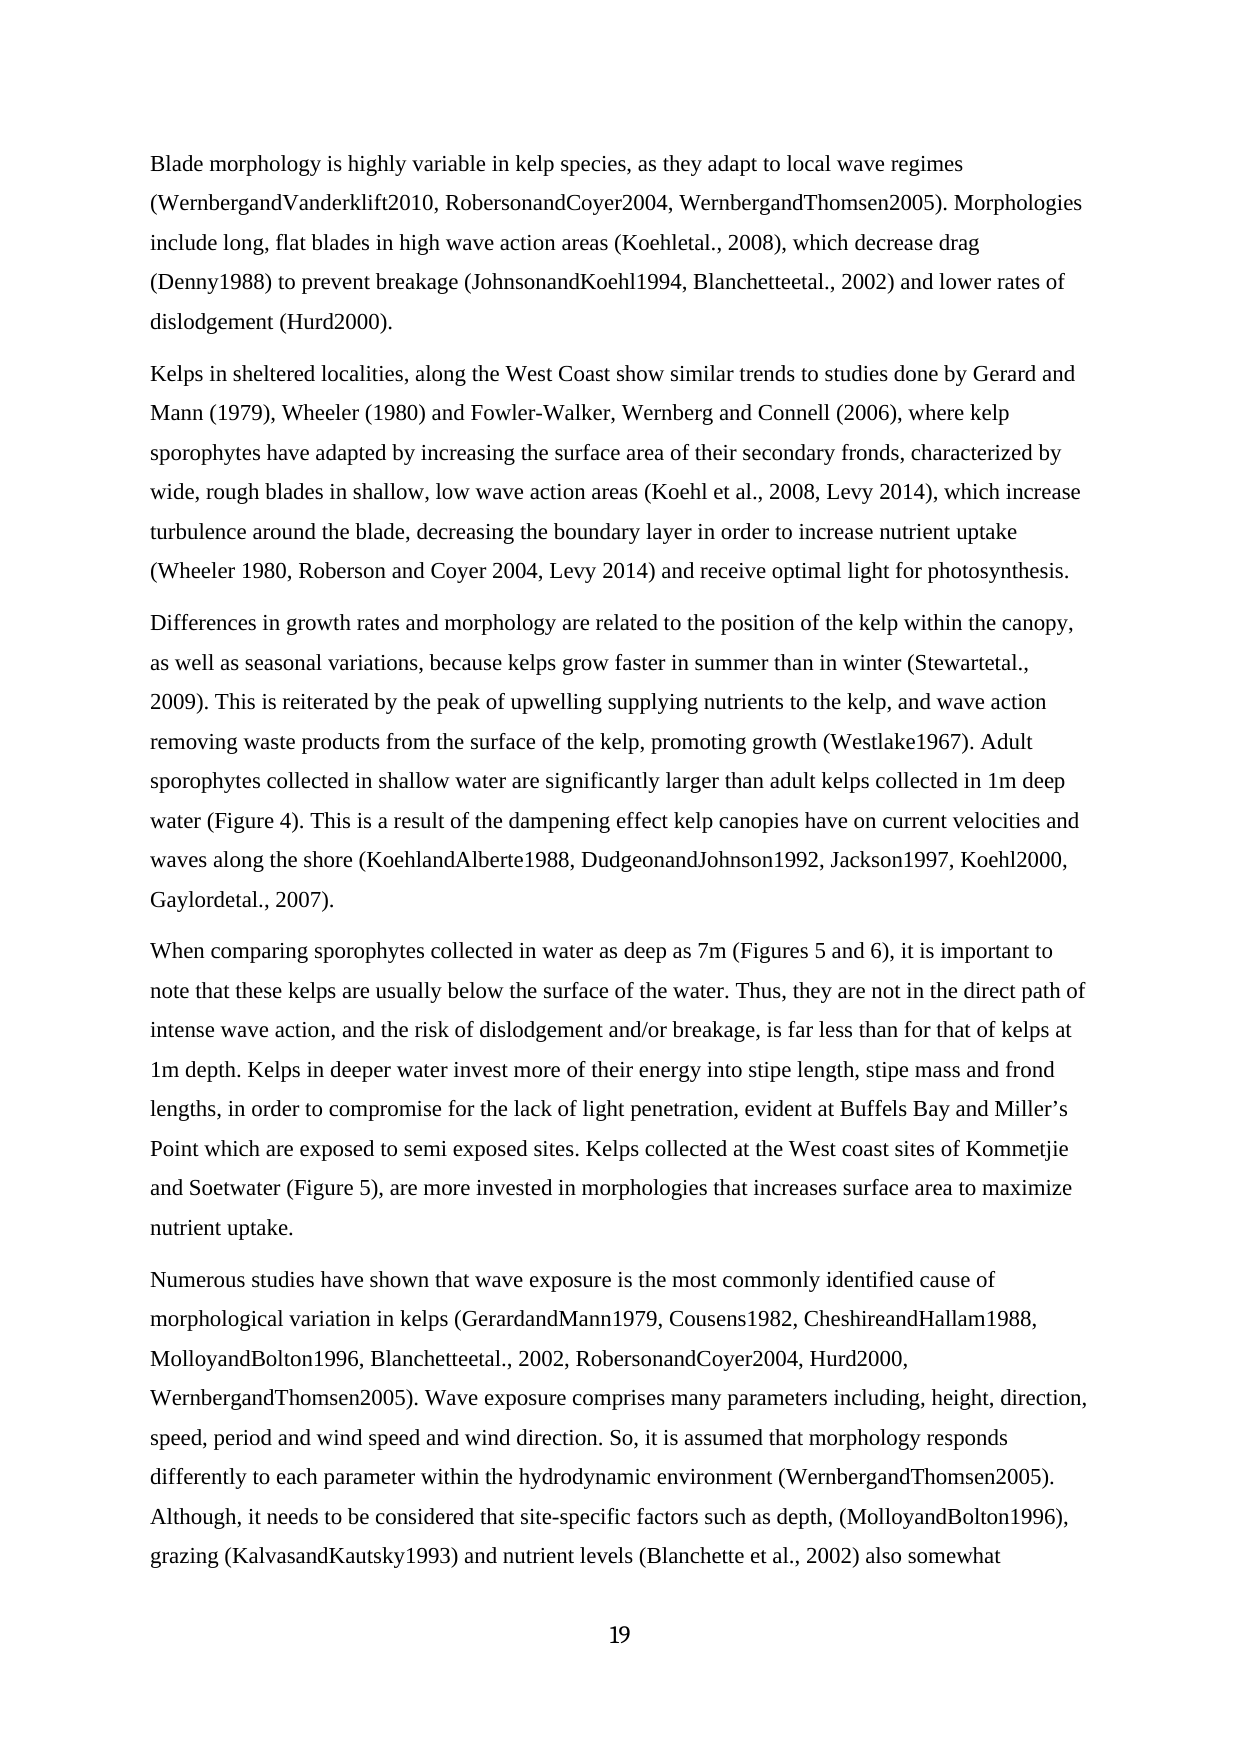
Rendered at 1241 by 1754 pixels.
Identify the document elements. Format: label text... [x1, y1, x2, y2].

text Differences in growth rates and morphology are related to the position of the kelp within the canopy, as well as seasonal variations, because kelps grow faster in summer than in winter (Stewartetal., 2009). This is reiterated by the peak of upwelling supplying nutrients to the kelp, and wave action removing waste products from the surface of the kelp, promoting growth (Westlake1967). Adult sporophytes collected in shallow water are significantly larger than adult kelps collected in 1m deep water (Figure 4). This is a result of the dampening effect kelp canopies have on current velocities and waves along the shore (KoehlandAlberte1988, DudgeonandJohnson1992, Jackson1997, Koehl2000, Gaylordetal., 2007). [150, 609, 1090, 912]
text When comparing sporophytes collected in water as deep as 7m (Figures 5 and 6), it is important to note that these kelps are usually below the surface of the water. Thus, they are not in the direct path of intense wave action, and the risk of dislodgement and/or breakage, is far less than for that of kelps at 1m depth. Kelps in deeper water invest more of their energy into stipe length, stipe mass and frond lengths, in order to compromise for the lack of light penetration, evident at Buffels Bay and Miller’s Point which are exposed to semi exposed sites. Kelps collected at the West coast sites of Kommetjie and Soetwater (Figure 5), are more invested in morphologies that increases surface area to maximize nutrient uptake. [150, 938, 1090, 1240]
text Blade morphology is highly variable in kelp species, as they adapt to local wave regimes (WernbergandVanderklift2010, RobersonandCoyer2004, WernbergandThomsen2005). Morphologies include long, flat blades in high wave action areas (Koehletal., 2008), which decrease drag (Denny1988) to prevent breakage (JohnsonandKoehl1994, Blanchetteetal., 2002) and lower rates of dislodgement (Hurd2000). [150, 150, 1090, 334]
text Kelps in sheltered localities, along the West Coast show similar trends to studies done by Gerard and Mann (1979), Wheeler (1980) and Fowler-Walker, Wernberg and Connell (2006), where kelp sporophytes have adapted by increasing the surface area of their secondary fronds, characterized by wide, rough blades in shallow, low wave action areas (Koehl et al., 2008, Levy 2014), which increase turbulence around the blade, decreasing the boundary layer in order to increase nutrient uptake (Wheeler 1980, Roberson and Coyer 2004, Levy 2014) and receive optimal light for photosynthesis. [150, 360, 1090, 584]
